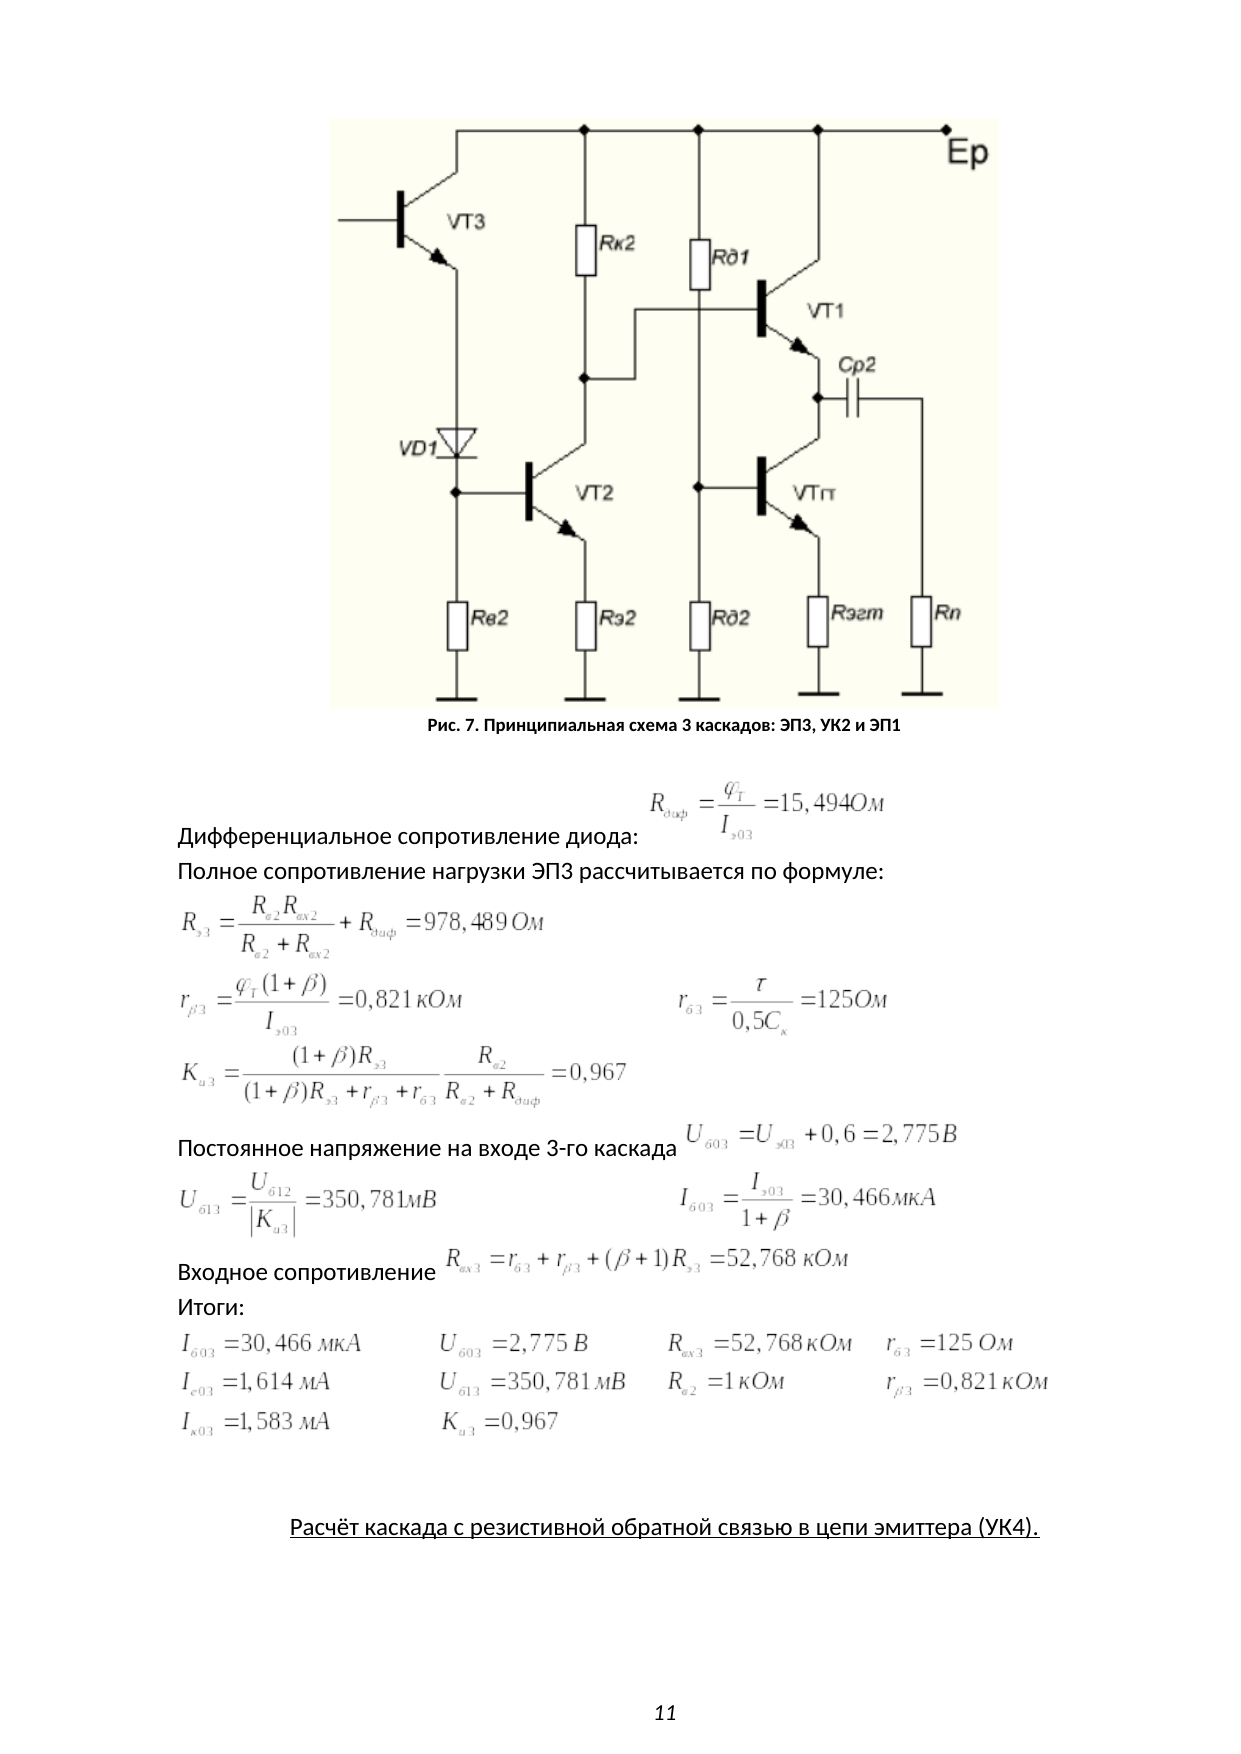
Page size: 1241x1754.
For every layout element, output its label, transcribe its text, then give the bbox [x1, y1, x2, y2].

table_header [166, 968, 664, 1041]
text Дифференциальное сопротивление диода: [177, 771, 1152, 850]
table_header [166, 1327, 427, 1441]
text Входное сопротивление [177, 1242, 1152, 1287]
table_header [166, 1167, 664, 1242]
table_header [664, 1167, 1163, 1242]
text Полное сопротивление нагрузки ЭП3 рассчитывается по формуле: [177, 855, 1152, 885]
text Рис. 7. Принципиальная схема 3 каскадов: ЭП3, УК2 и ЭП1 [177, 713, 1152, 736]
text Постоянное напряжение на входе 3-го каскада [177, 1117, 1152, 1162]
table_header [652, 1327, 873, 1441]
text Итоги: [177, 1292, 1152, 1322]
table_header [873, 1327, 1140, 1441]
picture [330, 118, 999, 709]
text Расчёт каскада с резистивной обратной связью в цепи эмиттера (УК4). [177, 1511, 1152, 1541]
table_header [664, 968, 1163, 1041]
table_header [427, 1327, 652, 1441]
